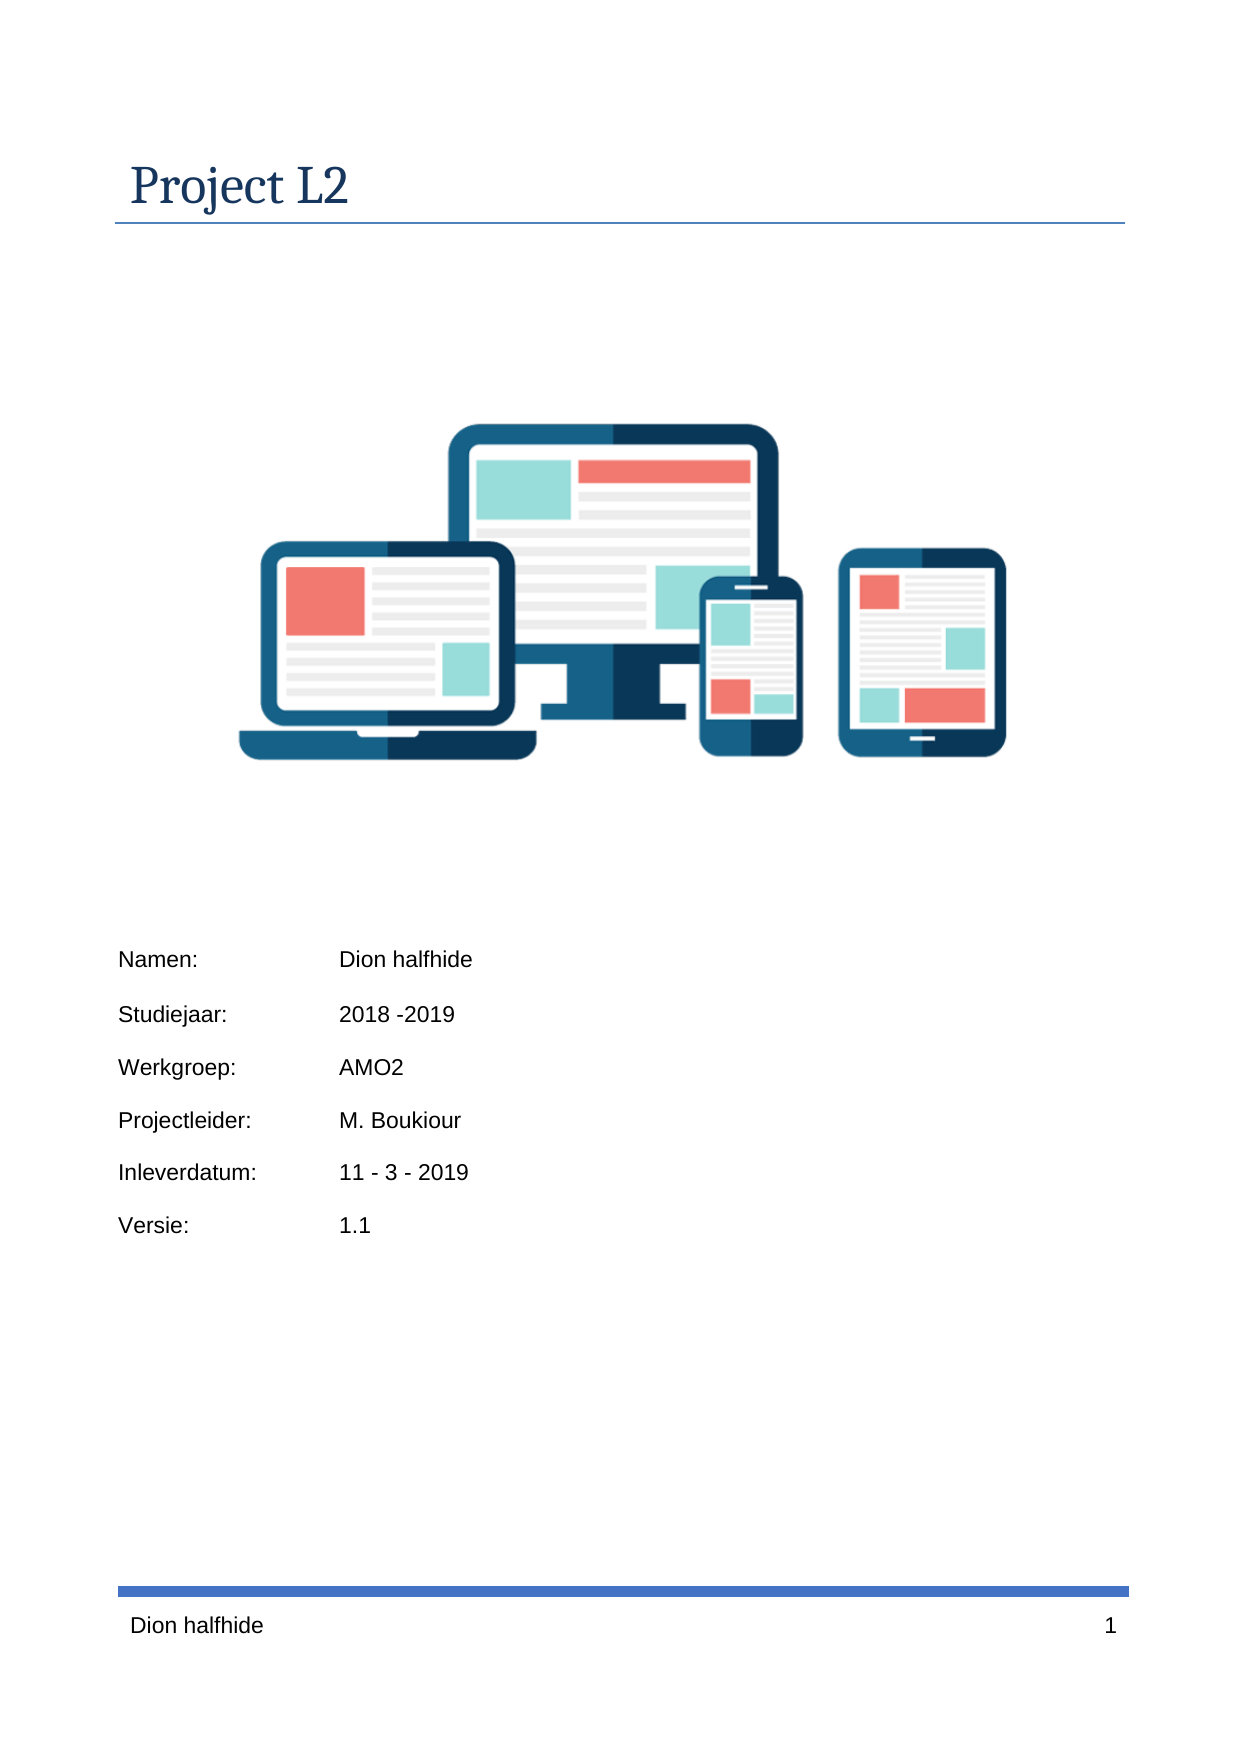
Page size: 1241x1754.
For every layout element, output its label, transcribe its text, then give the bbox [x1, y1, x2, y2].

table_cell 2018 -2019 [324, 1001, 748, 1054]
table_cell Werkgroep: [118, 1054, 324, 1107]
picture [117, 371, 1129, 802]
table_cell AMO2 [324, 1054, 748, 1107]
table_cell Versie: [118, 1212, 324, 1240]
text Project L2 [118, 155, 1129, 217]
table_cell M. Boukiour [324, 1107, 748, 1159]
table_header Namen: [118, 946, 324, 1001]
table_cell 1.1 [324, 1212, 748, 1240]
table_cell Projectleider: [118, 1107, 324, 1159]
table_cell Inleverdatum: [118, 1159, 324, 1212]
table_cell Studiejaar: [118, 1001, 324, 1054]
table_cell 11 - 3 - 2019 [324, 1159, 748, 1212]
table_header Dion halfhide [324, 946, 748, 1001]
